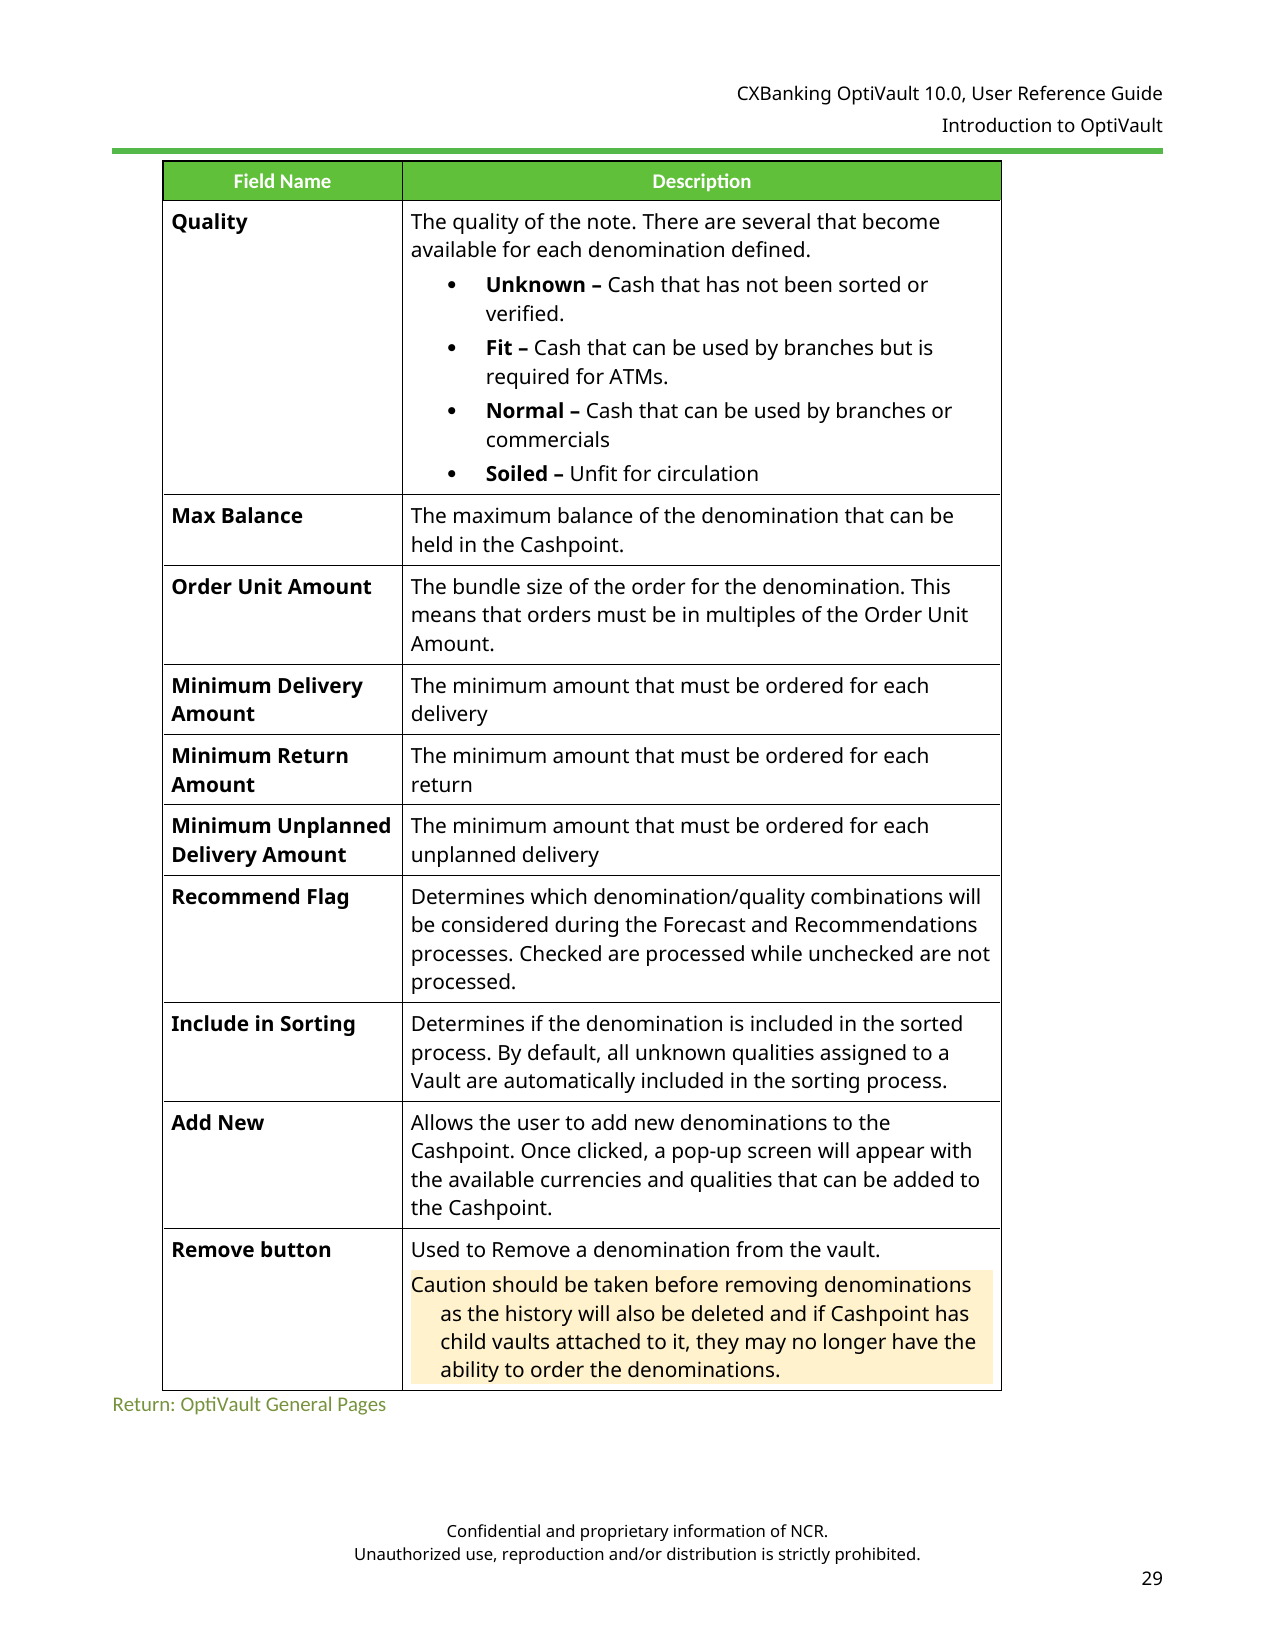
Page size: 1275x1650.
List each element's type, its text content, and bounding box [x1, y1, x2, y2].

table_header Field Name [164, 162, 402, 200]
table_cell The maximum balance of the denomination that can be held in the Cashpoint. [403, 494, 1001, 565]
table_header Description [403, 162, 1001, 200]
text Return: OptiVault General Pages [112, 1391, 1163, 1417]
table_cell Minimum Delivery Amount [163, 665, 402, 734]
table_cell The quality of the note. There are several that become available for each denomination defined. Unknown – Cash that has not been sorted or verified. Fit – Cash that can be used by branches but is required for ATMs. Normal – Cash that can be used by branches or commercials Soiled – Unfit for circulation [403, 200, 1001, 494]
table_cell Max Balance [163, 495, 402, 565]
table_cell The minimum amount that must be ordered for each delivery [403, 664, 1001, 734]
table_cell The minimum amount that must be ordered for each return [403, 734, 1001, 804]
table_cell Remove button [163, 1229, 402, 1390]
table_cell Used to Remove a denomination from the vault. Caution should be taken before removing denominations as the history will also be deleted and if Cashpoint has child vaults attached to it, they may no longer have the ability to order the denominations. [403, 1228, 1001, 1390]
table_cell Allows the user to add new denominations to the Cashpoint. Once clicked, a pop-up screen will appear with the available currencies and qualities that can be added to the Cashpoint. [403, 1101, 1001, 1228]
table_cell Recommend Flag [163, 876, 402, 1002]
table_cell The minimum amount that must be ordered for each unplanned delivery [403, 804, 1001, 875]
table_cell Order Unit Amount [163, 566, 402, 663]
table_cell Quality [163, 201, 402, 494]
table_cell Determines if the denomination is included in the sorted process. By default, all unknown qualities assigned to a Vault are automatically included in the sorting process. [403, 1002, 1001, 1101]
table_cell Minimum Return Amount [163, 735, 402, 804]
table_cell Minimum Unplanned Delivery Amount [163, 805, 402, 875]
table_cell Determines which denomination/quality combinations will be considered during the Forecast and Recommendations processes. Checked are processed while unchecked are not processed. [403, 875, 1001, 1002]
table_cell Include in Sorting [163, 1003, 402, 1101]
table_cell Add New [163, 1102, 402, 1228]
table_cell The bundle size of the order for the denomination. This means that orders must be in multiples of the Order Unit Amount. [403, 565, 1001, 663]
